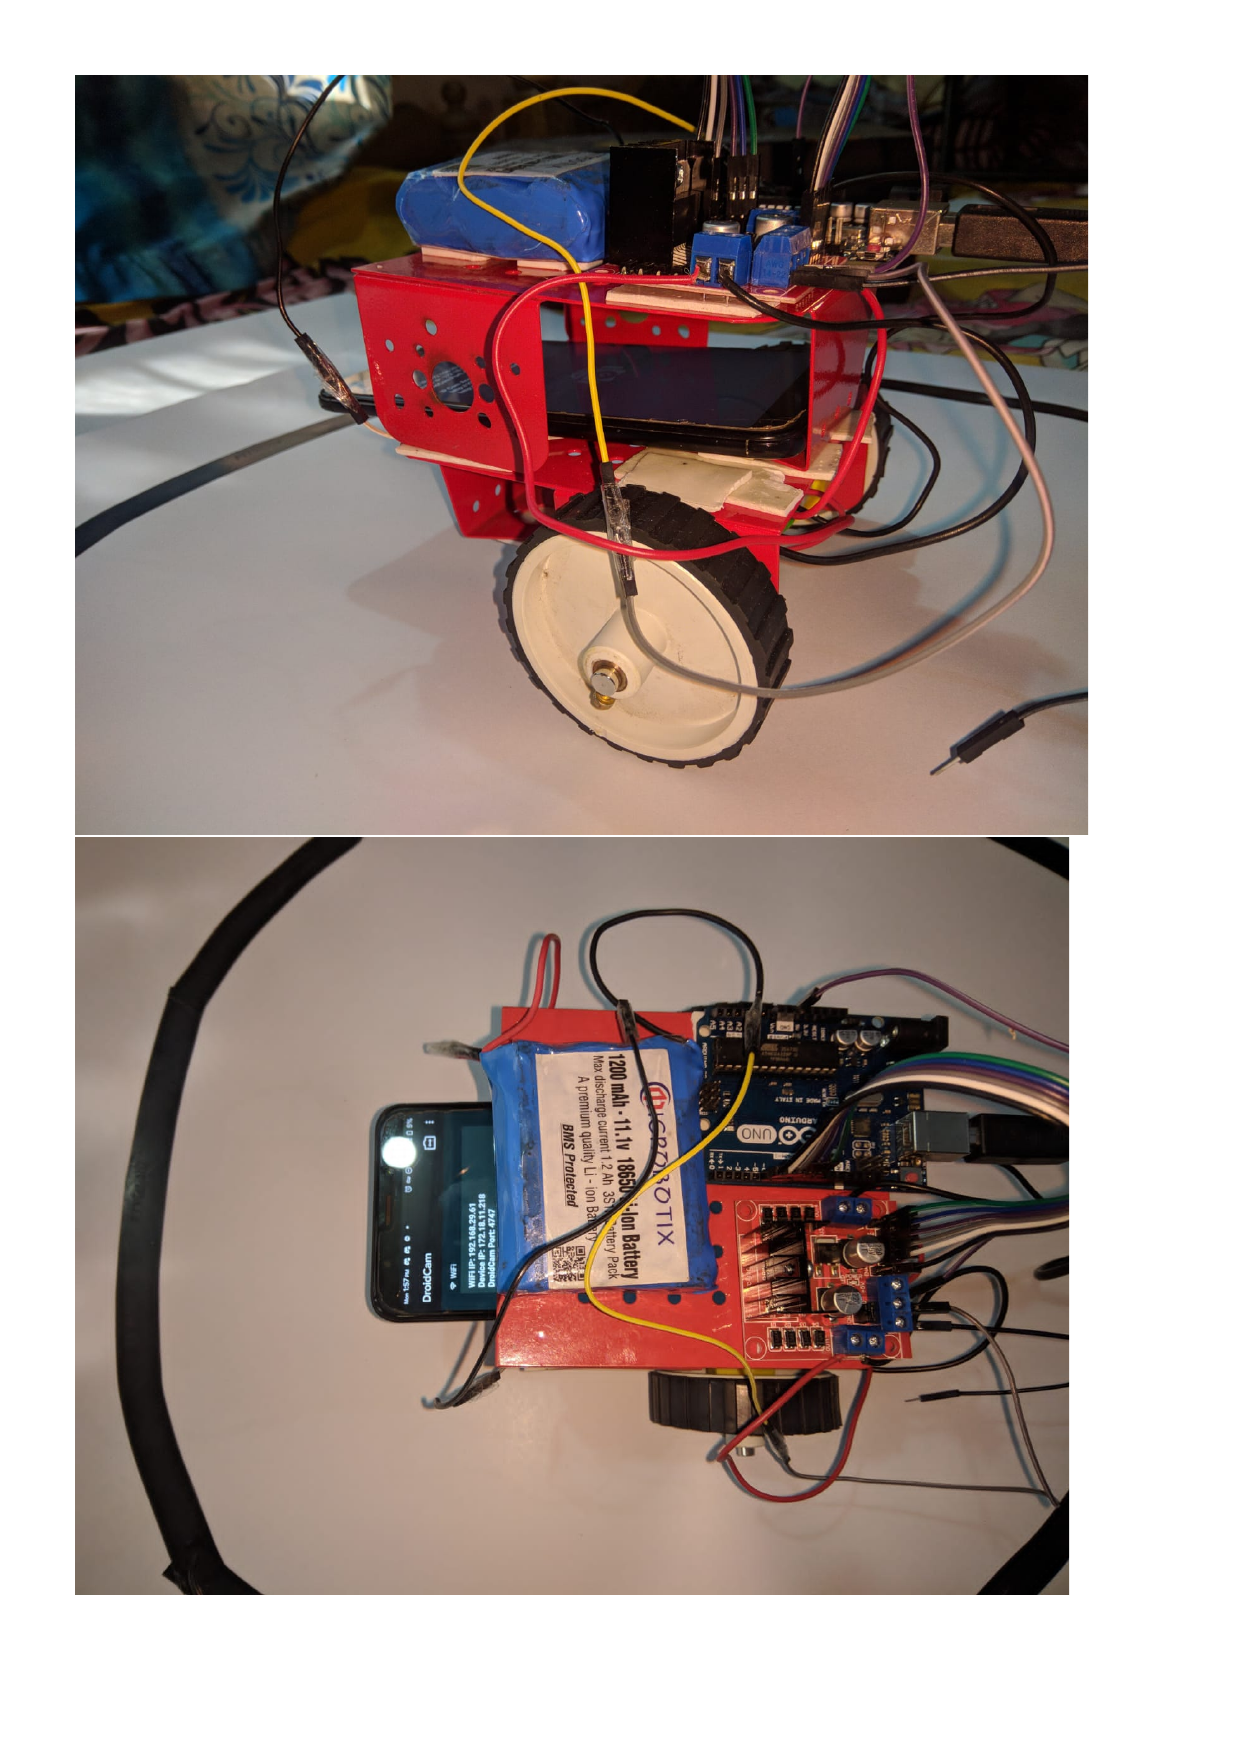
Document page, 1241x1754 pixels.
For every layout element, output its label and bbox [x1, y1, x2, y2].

picture [75, 837, 1070, 1595]
picture [75, 75, 1089, 835]
